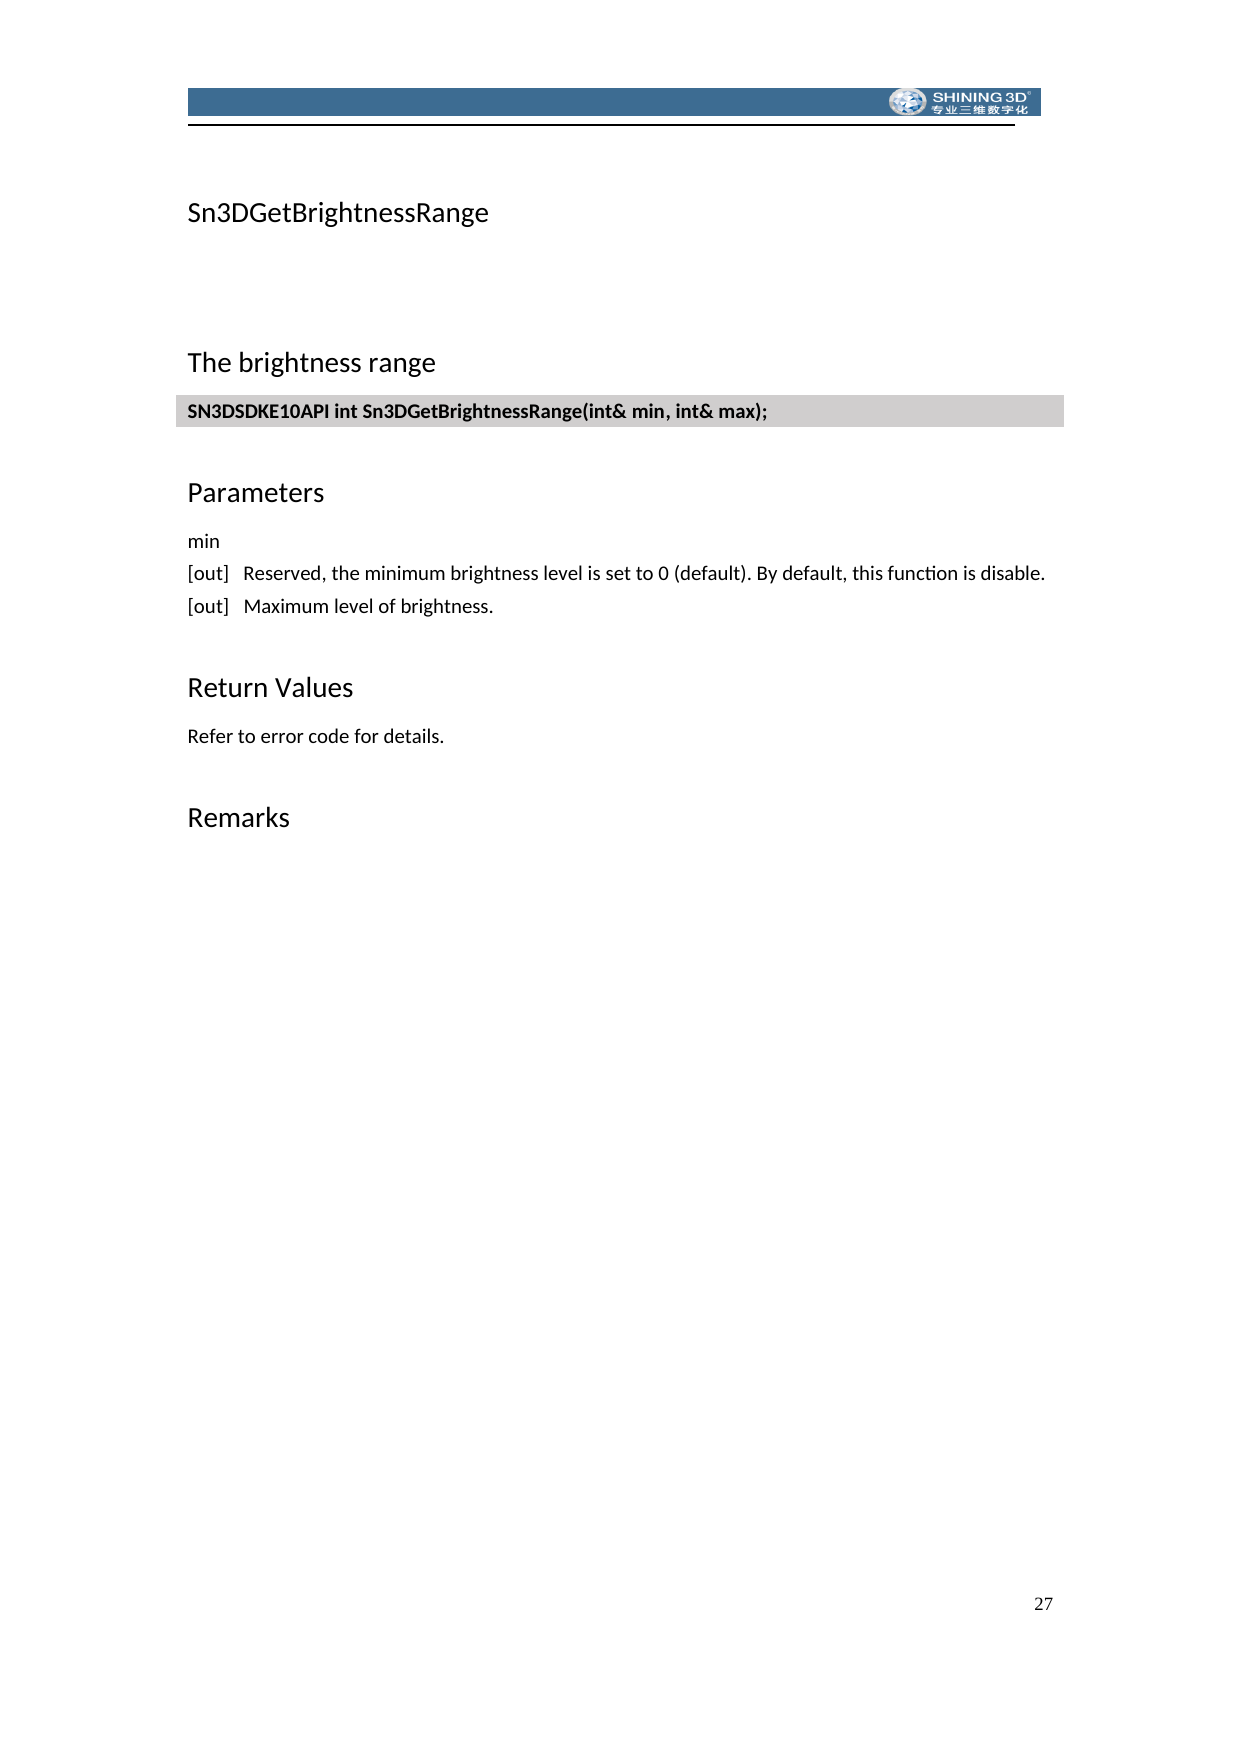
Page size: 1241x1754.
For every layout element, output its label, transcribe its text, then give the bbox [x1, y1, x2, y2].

text Remarks [187, 784, 1053, 849]
text min [187, 524, 1053, 557]
text The brightness range [187, 329, 1053, 394]
subtitle Sn3DGetBrightnessRange [187, 179, 1053, 244]
text Return Values [187, 654, 1053, 719]
picture [187, 88, 1042, 116]
text [out] Maximum level of brightness. [187, 589, 1053, 622]
text Refer to error code for details. [187, 719, 1053, 752]
text [out] Reserved, the minimum brightness level is set to 0 (default). By default, this function is disable. [187, 557, 1053, 589]
text Parameters [187, 459, 1053, 524]
table_header SN3DSDKE10API int Sn3DGetBrightnessRange(int& min, int& max); [176, 395, 1064, 427]
